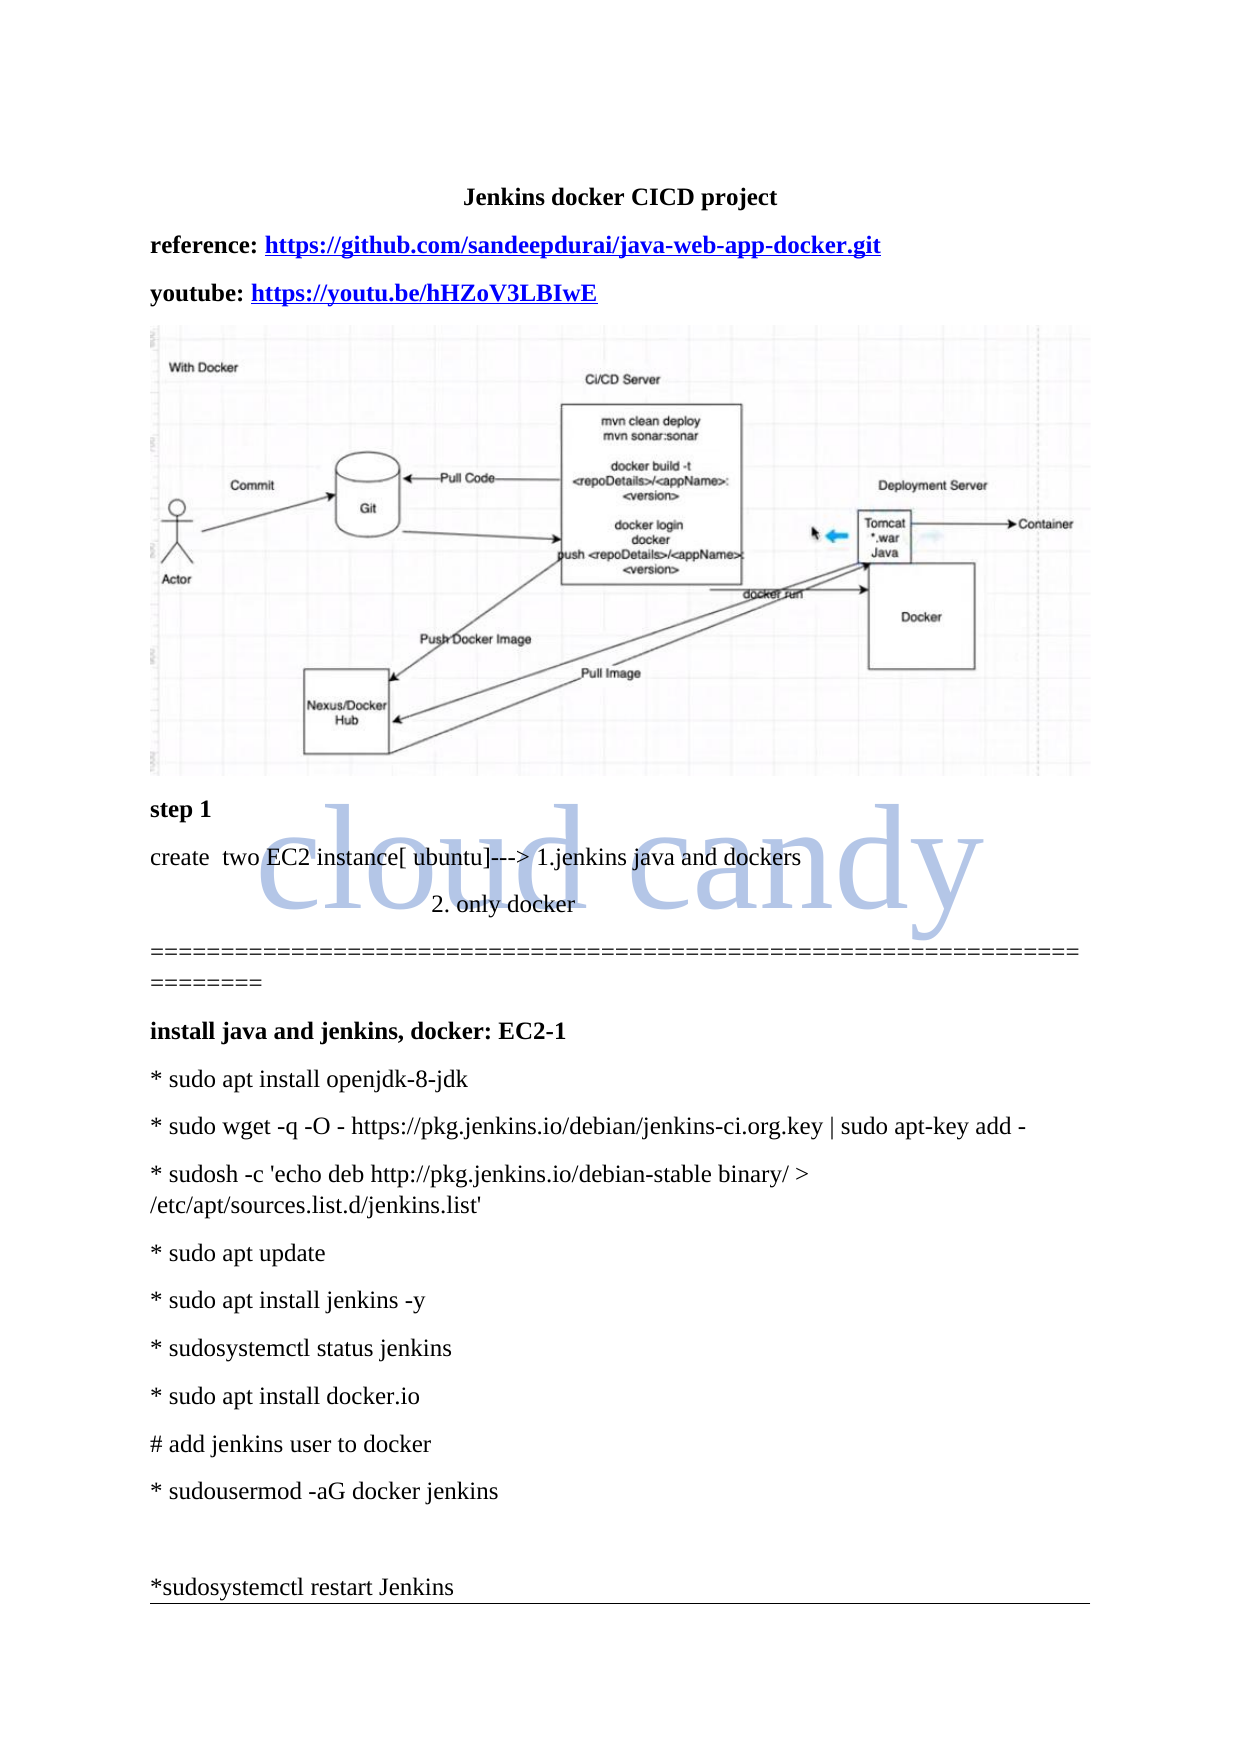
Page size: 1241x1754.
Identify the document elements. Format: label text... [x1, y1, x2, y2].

text * sudosystemctl status jenkins [150, 1333, 1090, 1362]
text * sudo apt install docker.io [150, 1381, 1090, 1410]
text reference: https://github.com/sandeepdurai/java-web-app-docker.git [150, 230, 1090, 259]
text * sudo wget -q -O - https://pkg.jenkins.io/debian/jenkins-ci.org.key | sudo apt-key add - [150, 1111, 1090, 1140]
text youtube: https://youtu.be/hHZoV3LBIwE [150, 278, 1090, 306]
text * sudo apt update [150, 1238, 1090, 1267]
picture [150, 325, 1091, 776]
text 2. only docker [150, 889, 1090, 918]
text * sudo apt install jenkins -y [150, 1286, 1090, 1314]
text install java and jenkins, docker: EC2-1 [150, 1016, 1090, 1045]
text ========================================================================== [150, 937, 1090, 997]
text Jenkins docker CICD project [150, 182, 1090, 211]
text * sudosh -c 'echo deb http://pkg.jenkins.io/debian-stable binary/ > /etc/apt/sources.list.d/jenkins.list' [150, 1159, 1090, 1219]
text create two EC2 instance[ ubuntu]---> 1.jenkins java and dockers [150, 842, 1090, 871]
text * sudousermod -aG docker jenkins [150, 1476, 1090, 1505]
text # add jenkins user to docker [150, 1429, 1090, 1457]
text *sudosystemctl restart Jenkins [150, 1572, 1090, 1603]
text step 1 [150, 794, 1090, 823]
text * sudo apt install openjdk-8-jdk [150, 1064, 1090, 1092]
